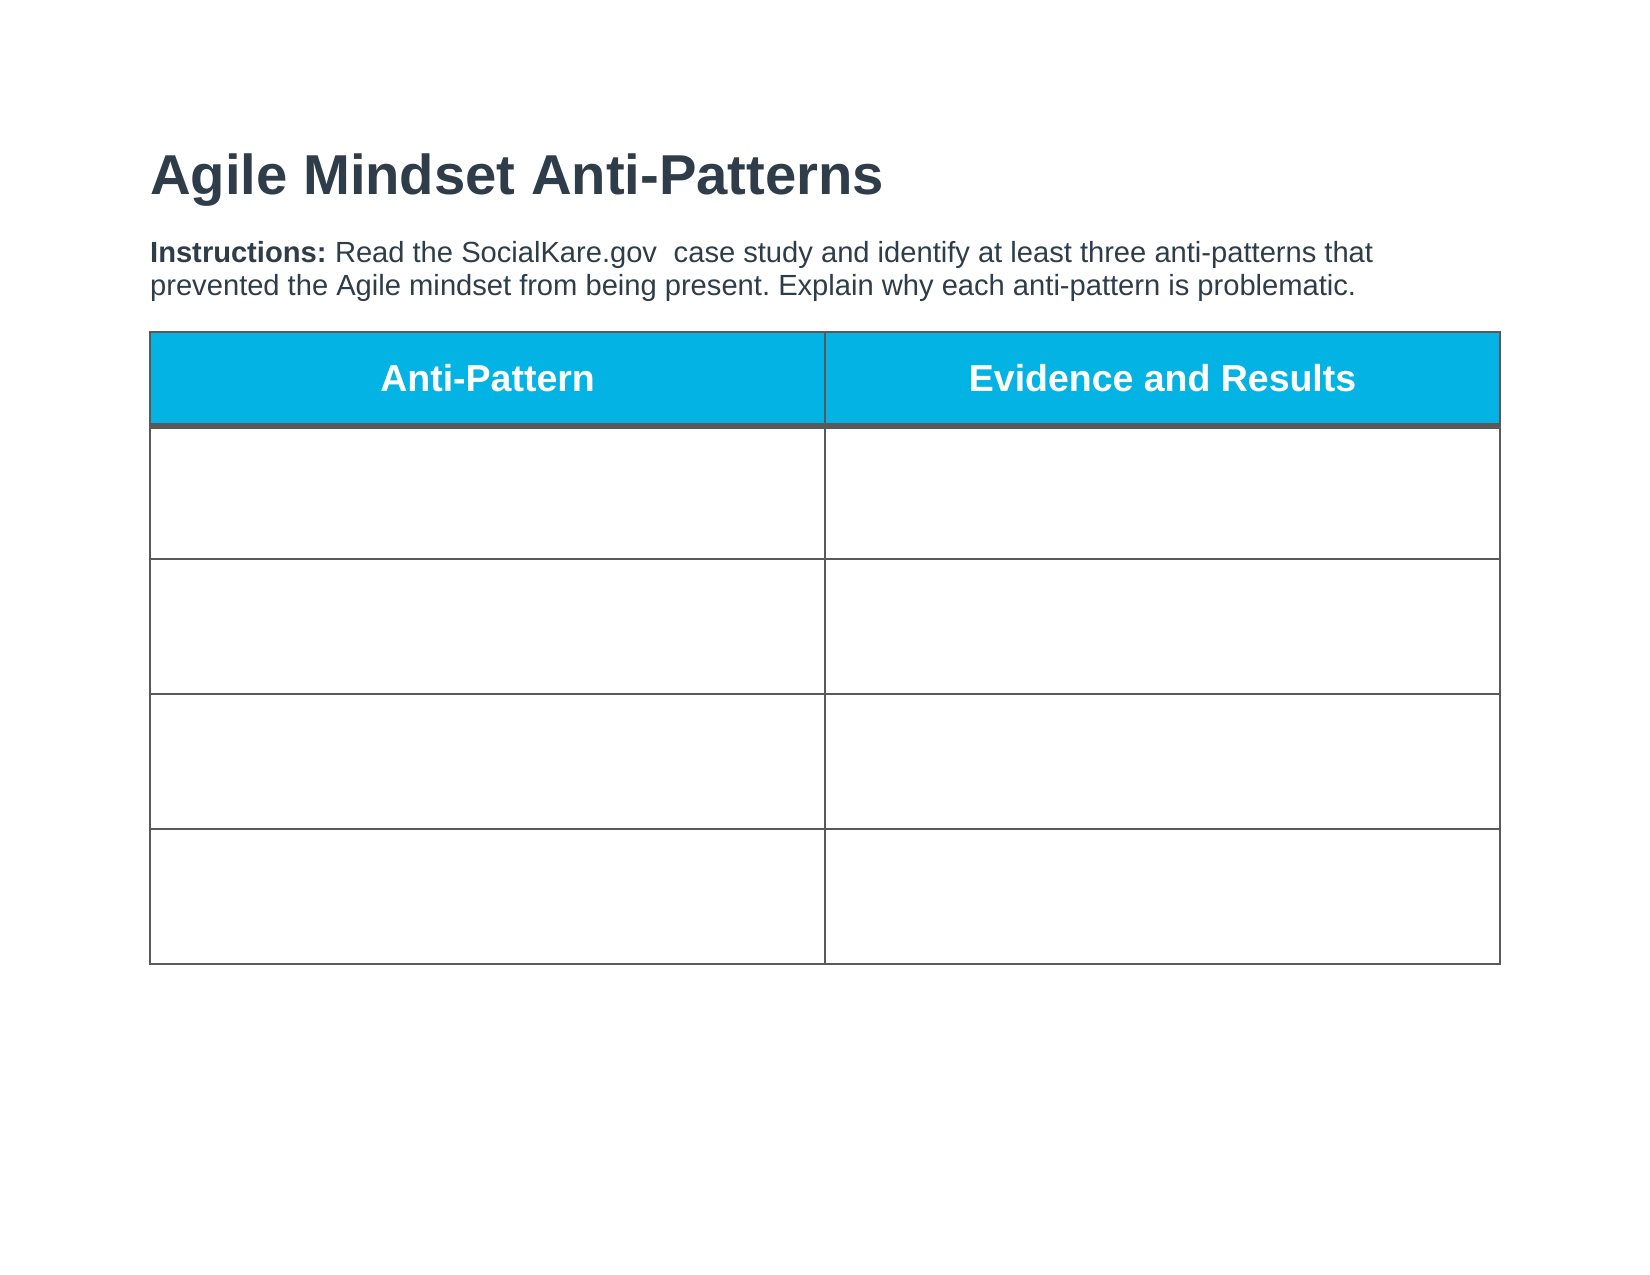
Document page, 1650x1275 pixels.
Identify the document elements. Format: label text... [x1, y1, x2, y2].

table_cell [826, 830, 1499, 963]
table_header Evidence and Results [826, 333, 1499, 423]
table_cell [151, 560, 824, 693]
table_cell [826, 429, 1499, 558]
table_header Anti-Pattern [151, 333, 824, 423]
table_cell [151, 830, 824, 963]
table_cell [826, 695, 1499, 828]
table_cell [151, 695, 824, 828]
text Agile Mindset Anti-Patterns [150, 141, 1500, 206]
table_cell [151, 429, 824, 558]
text Instructions: Read the SocialKare.gov case study and identify at least three anti-patterns that prevented the Agile mindset from being present. Explain why each anti-pattern is problematic. [150, 235, 1500, 302]
table_cell [826, 560, 1499, 693]
